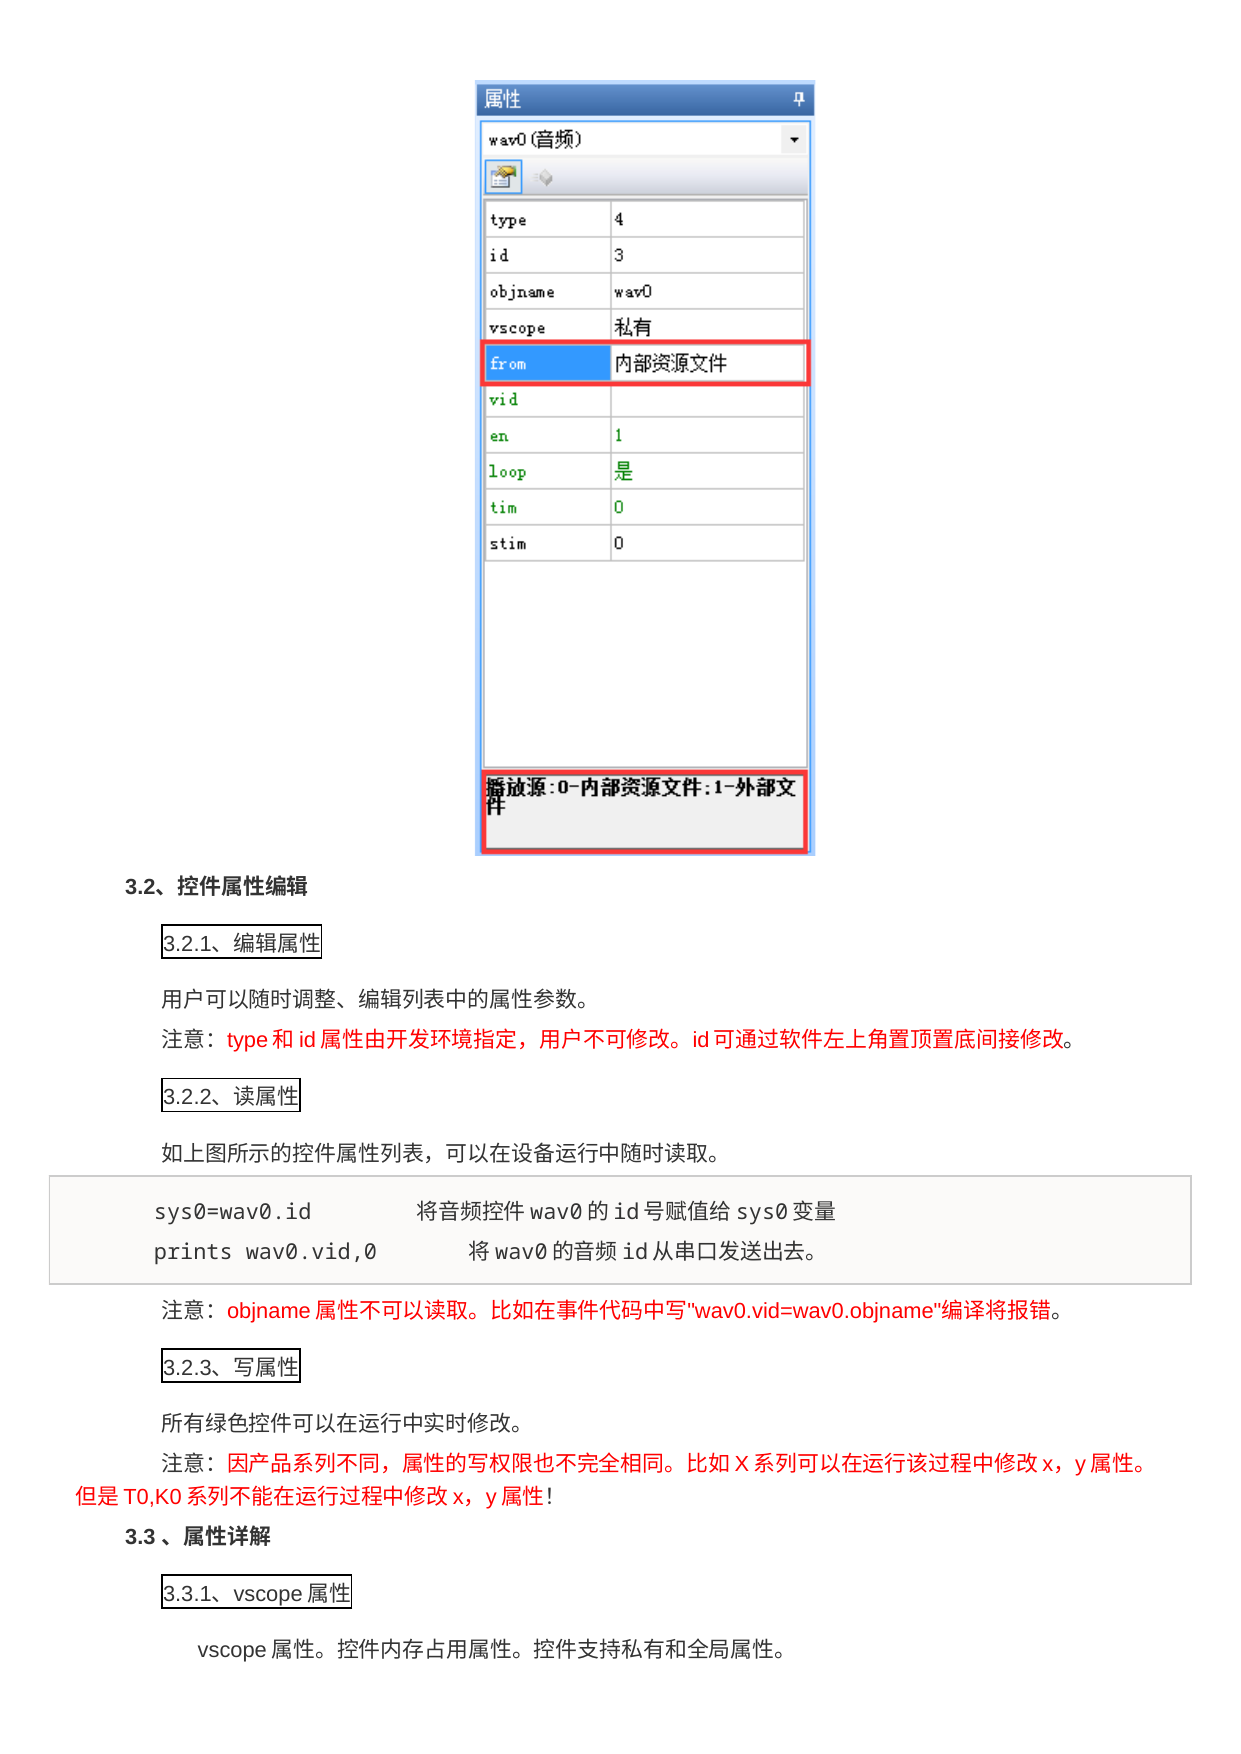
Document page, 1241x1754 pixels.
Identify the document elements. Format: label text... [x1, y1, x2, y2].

text 注意：objname属性不可以读取。比如在事件代码中写"wav0.vid=wav0.objname"编译将报错。 [75, 1292, 1165, 1325]
text 所有绿色控件可以在运行中实时修改。 [75, 1406, 1165, 1438]
text 3.3.1、vscope属性 [75, 1559, 1165, 1624]
text 3.2、控件属性编辑 [75, 868, 1165, 901]
text 3.2.3、写属性 [75, 1333, 1165, 1398]
text prints wav0.vid,0 将wav0的音频id从串口发送出去。 [50, 1216, 1190, 1283]
text vscope属性。控件内存占用属性。控件支持私有和全局属性。 [75, 1632, 1165, 1664]
text 3.2.2、读属性 [75, 1062, 1165, 1127]
text sys0=wav0.id 将音频控件wav0的id号赋值给sys0变量 [50, 1177, 1190, 1216]
text 注意：type和id属性由开发环境指定，用户不可修改。id可通过软件左上角置顶置底间接修改。 [75, 1022, 1165, 1054]
text 3.2.1、编辑属性 [75, 909, 1165, 974]
text 3.3 、属性详解 [75, 1519, 1165, 1551]
text 注意：因产品系列不同，属性的写权限也不完全相同。比如X系列可以在运行该过程中修改x，y属性。但是T0,K0系列不能在运行过程中修改x，y属性！ [75, 1446, 1165, 1511]
text 用户可以随时调整、编辑列表中的属性参数。 [75, 982, 1165, 1014]
picture [474, 80, 816, 856]
text 如上图所示的控件属性列表，可以在设备运行中随时读取。 [75, 1135, 1165, 1168]
